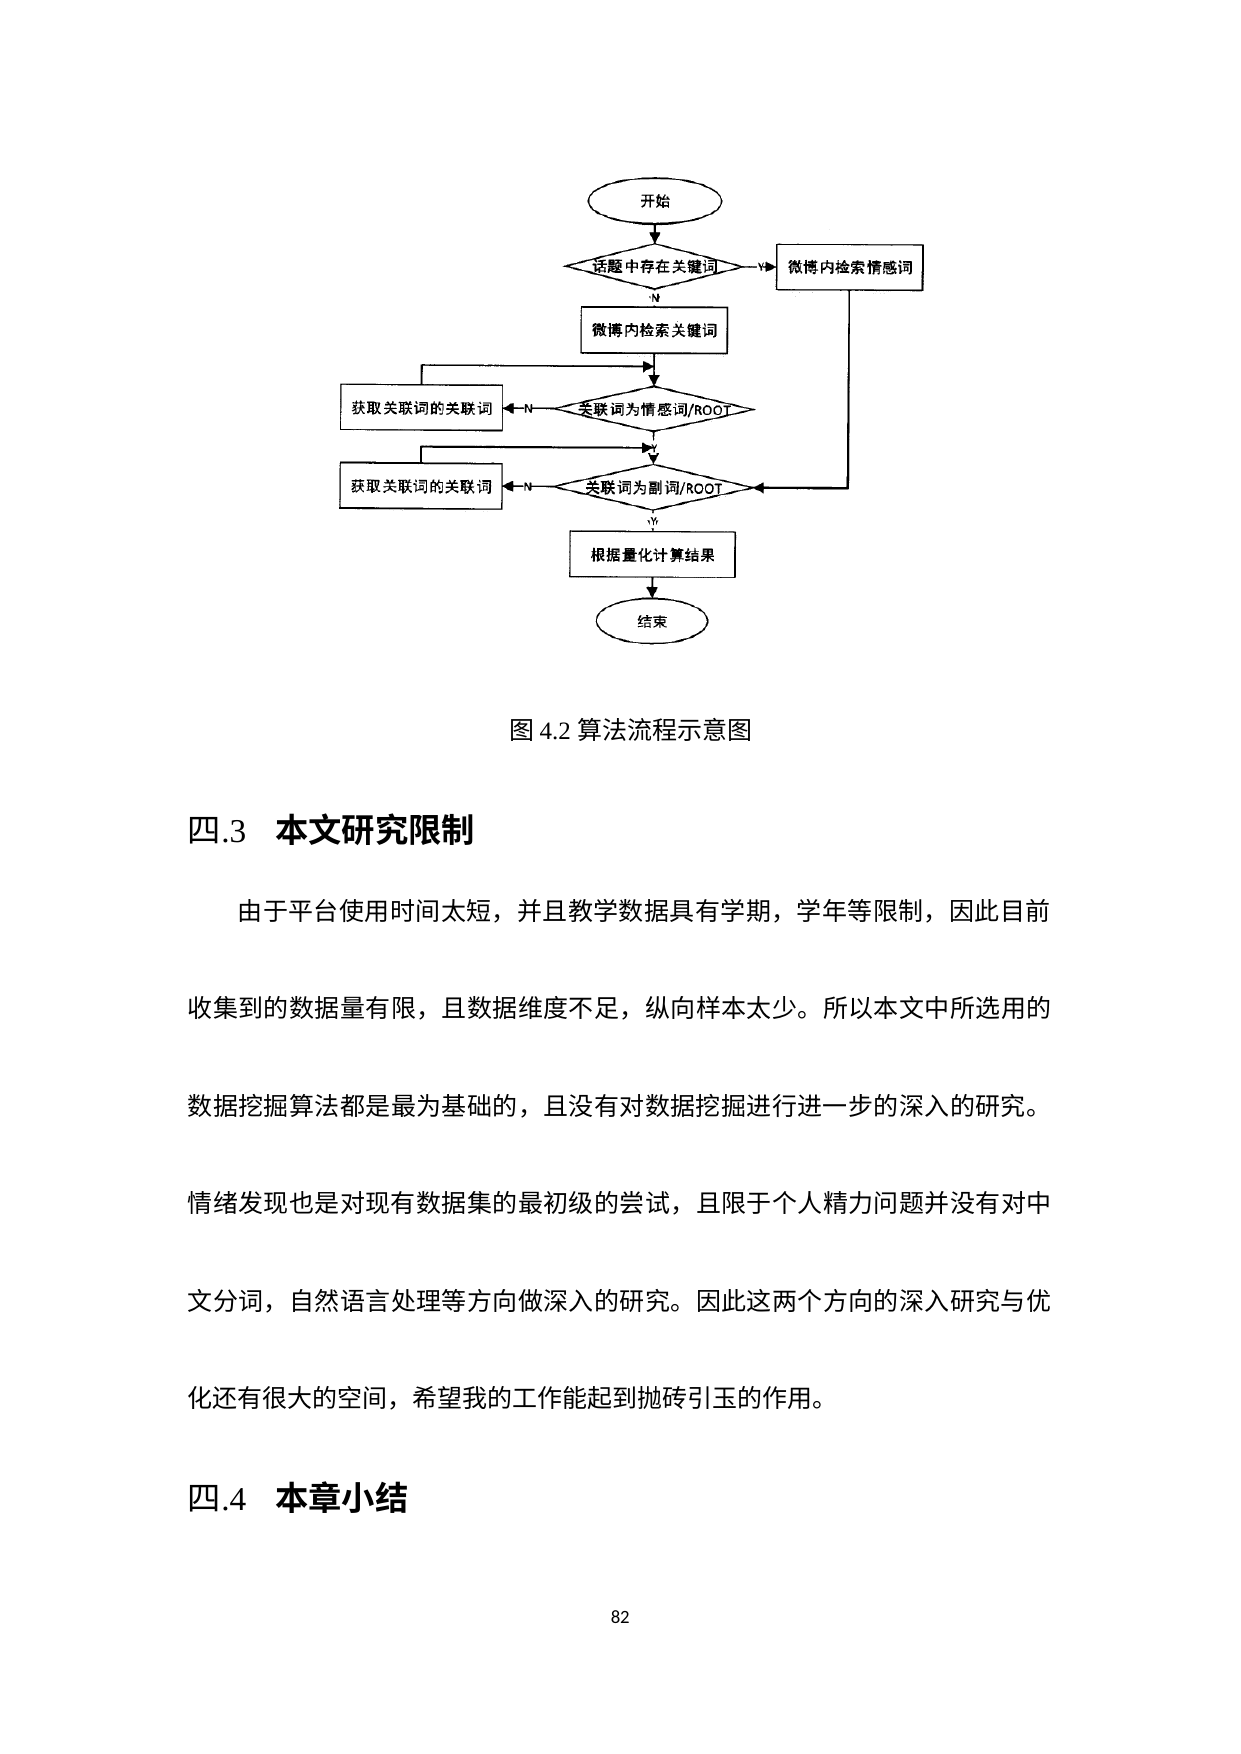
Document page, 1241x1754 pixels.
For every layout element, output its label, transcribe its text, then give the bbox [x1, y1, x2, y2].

text 由于平台使用时间太短，并且教学数据具有学期，学年等限制，因此目前收集到的数据量有限，且数据维度不足，纵向样本太少。所以本文中所选用的数据挖掘算法都是最为基础的，且没有对数据挖掘进行进一步的深入的研究。情绪发现也是对现有数据集的最初级的尝试，且限于个人精力问题并没有对中文分词，自然语言处理等方向做深入的研究。因此这两个方向的深入研究与优化还有很大的空间，希望我的工作能起到抛砖引玉的作用。 [187, 877, 1053, 1429]
subtitle 本章小结 [188, 1464, 1053, 1529]
picture [329, 162, 932, 661]
subtitle 本文研究限制 [188, 796, 1053, 861]
text 图4.2 算法流程示意图 [187, 696, 1053, 761]
